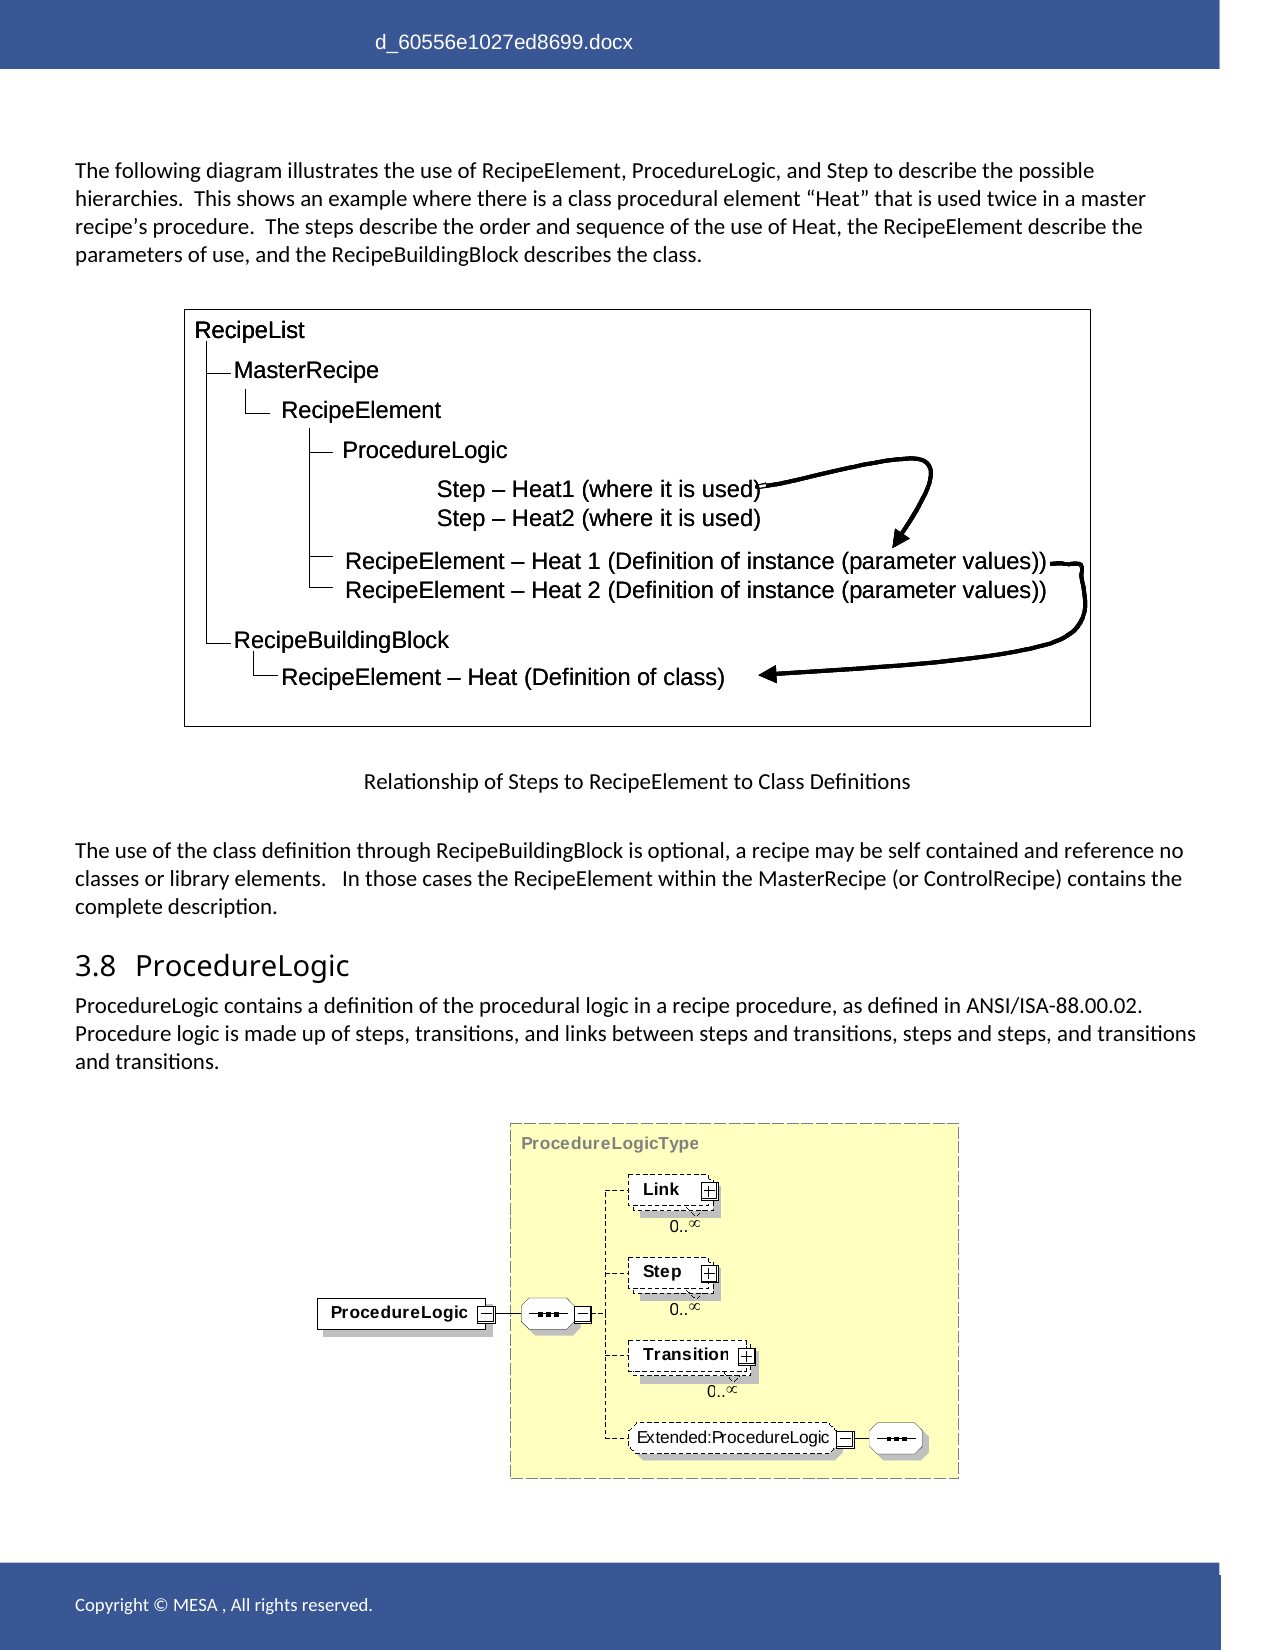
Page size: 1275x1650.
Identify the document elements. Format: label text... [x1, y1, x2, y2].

subtitle ProcedureLogic [75, 945, 1200, 984]
text Relationship of Steps to RecipeElement to Class Definitions [75, 767, 1200, 795]
text The use of the class definition through RecipeBuildingBlock is optional, a recipe may be self contained and reference no classes or library elements. In those cases the RecipeElement within the MasterRecipe (or ControlRecipe) contains the complete description. [75, 836, 1200, 920]
text The following diagram illustrates the use of RecipeElement, ProcedureLogic, and Step to describe the possible hierarchies. This shows an example where there is a class procedural element “Heat” that is used twice in a master recipe’s procedure. The steps describe the order and sequence of the use of Heat, the RecipeElement describe the parameters of use, and the RecipeBuildingBlock describes the class. [75, 156, 1200, 268]
text ProcedureLogic contains a definition of the procedural logic in a recipe procedure, as defined in ANSI/ISA-88.00.02. Procedure logic is made up of steps, transitions, and links between steps and transitions, steps and steps, and transitions and transitions. [75, 991, 1200, 1075]
